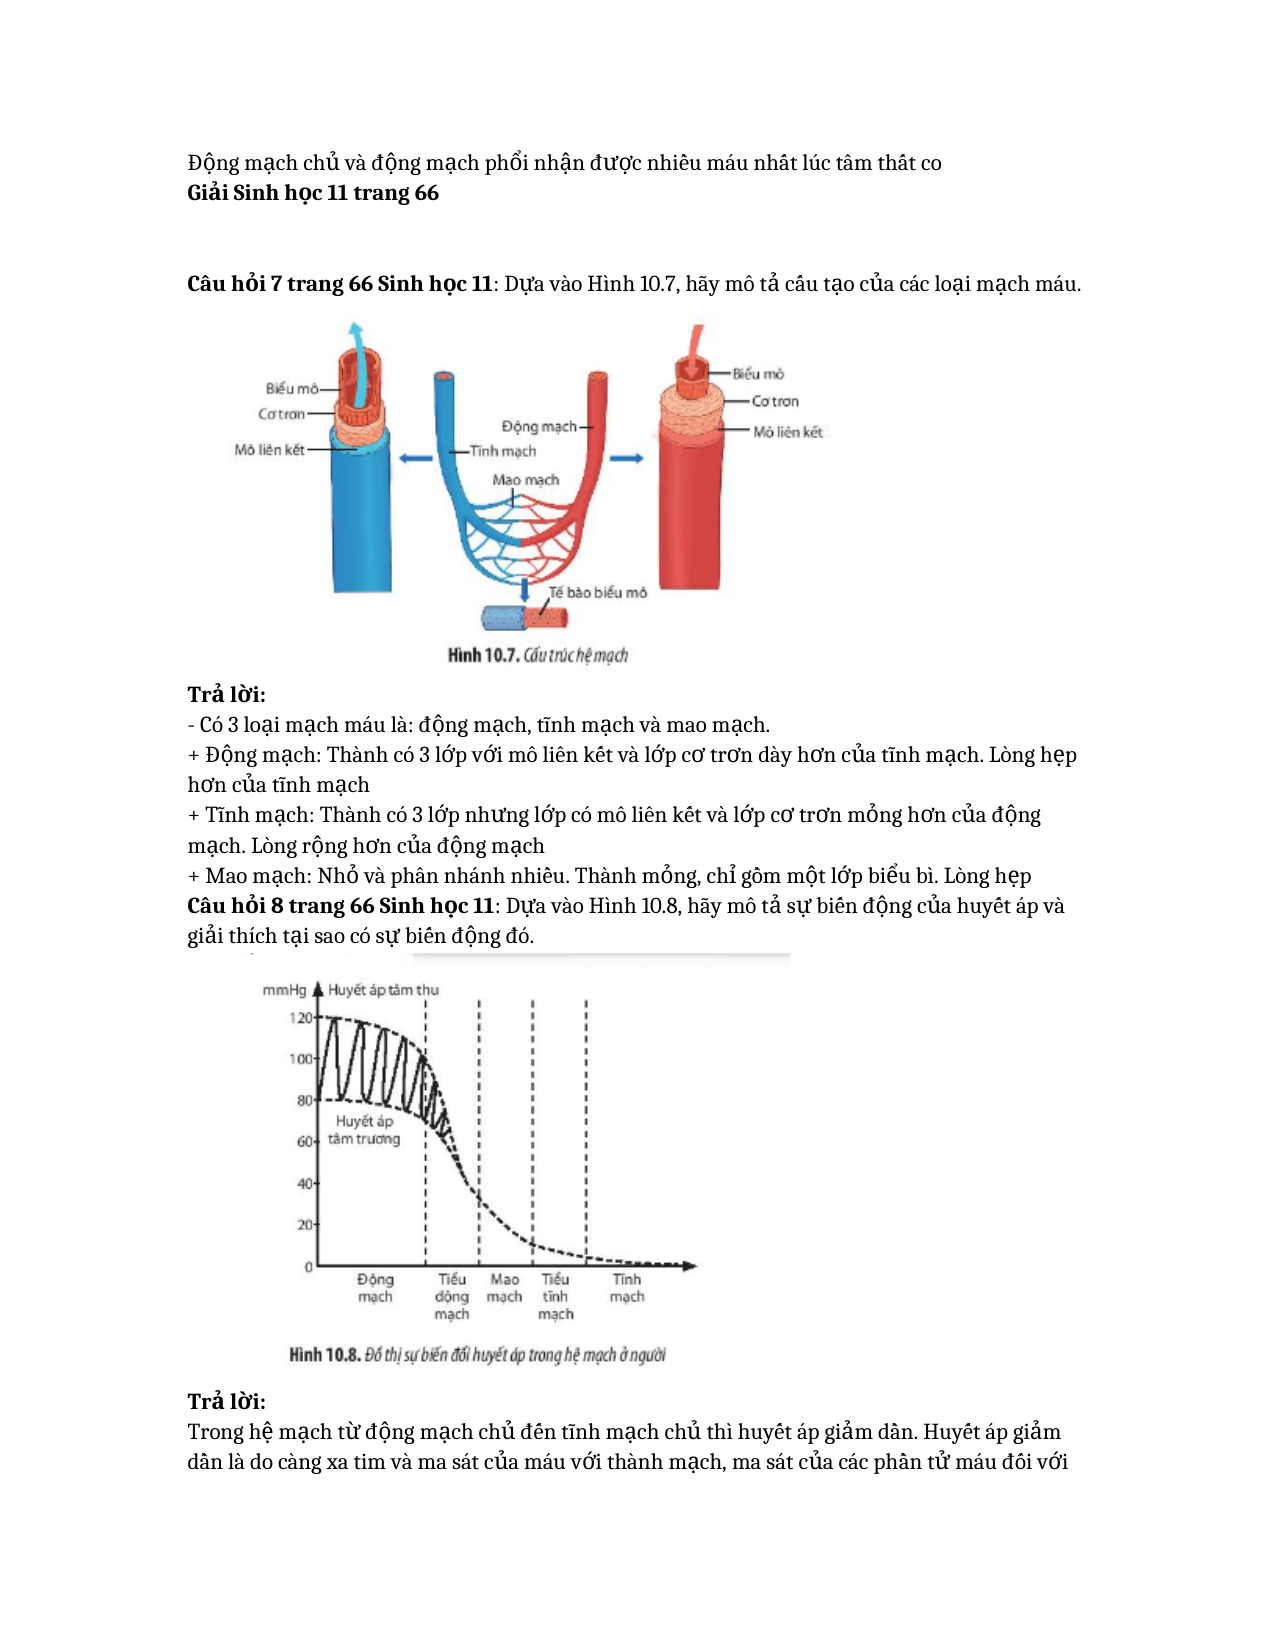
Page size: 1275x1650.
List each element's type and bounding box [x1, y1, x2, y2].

text [187, 150, 1087, 1475]
picture [206, 301, 847, 678]
picture [206, 953, 791, 1385]
